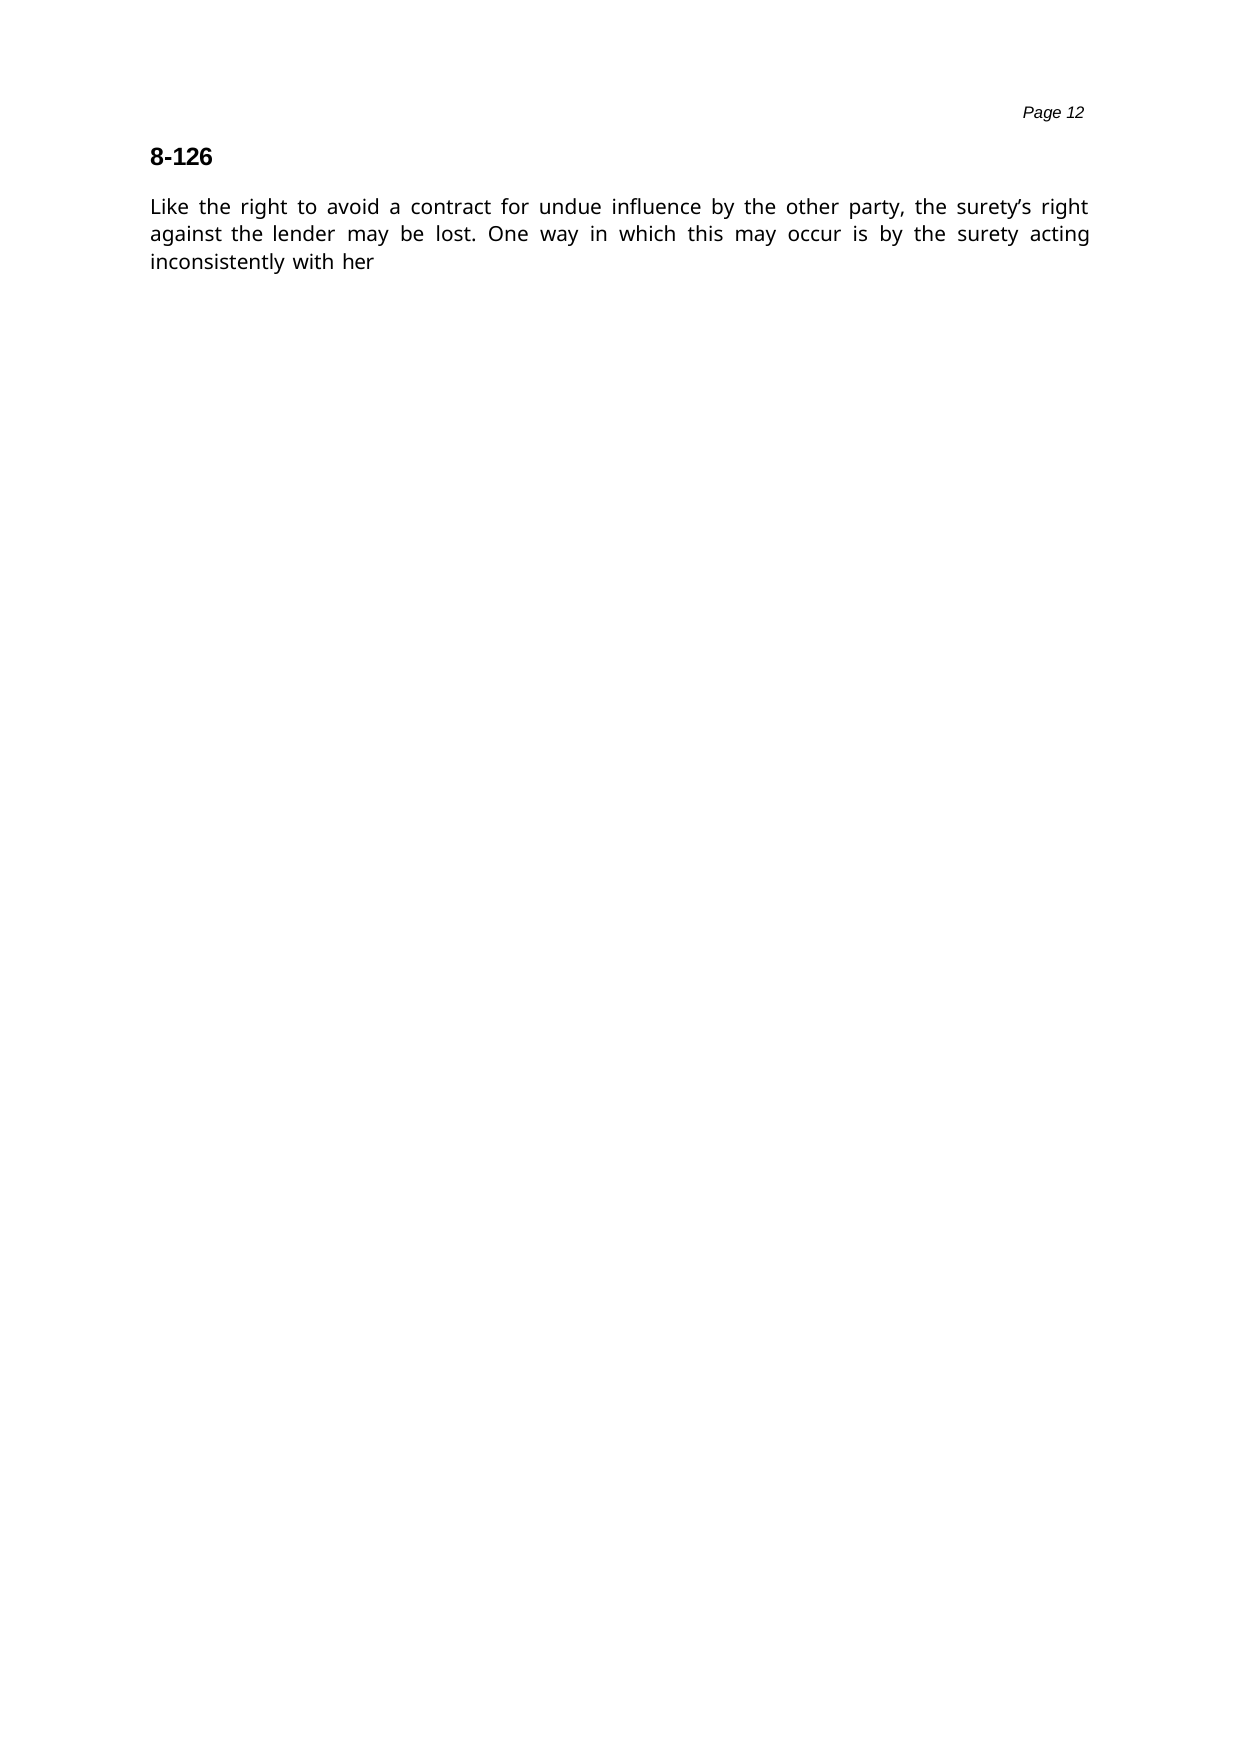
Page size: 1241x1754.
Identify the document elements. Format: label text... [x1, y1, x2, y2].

text Like the right to avoid a contract for undue influence by the other party, the surety’s right against the lender may be lost. One way in which this may occur is by the surety acting inconsistently with her [150, 192, 1090, 276]
subtitle 8-126 [150, 142, 1107, 171]
